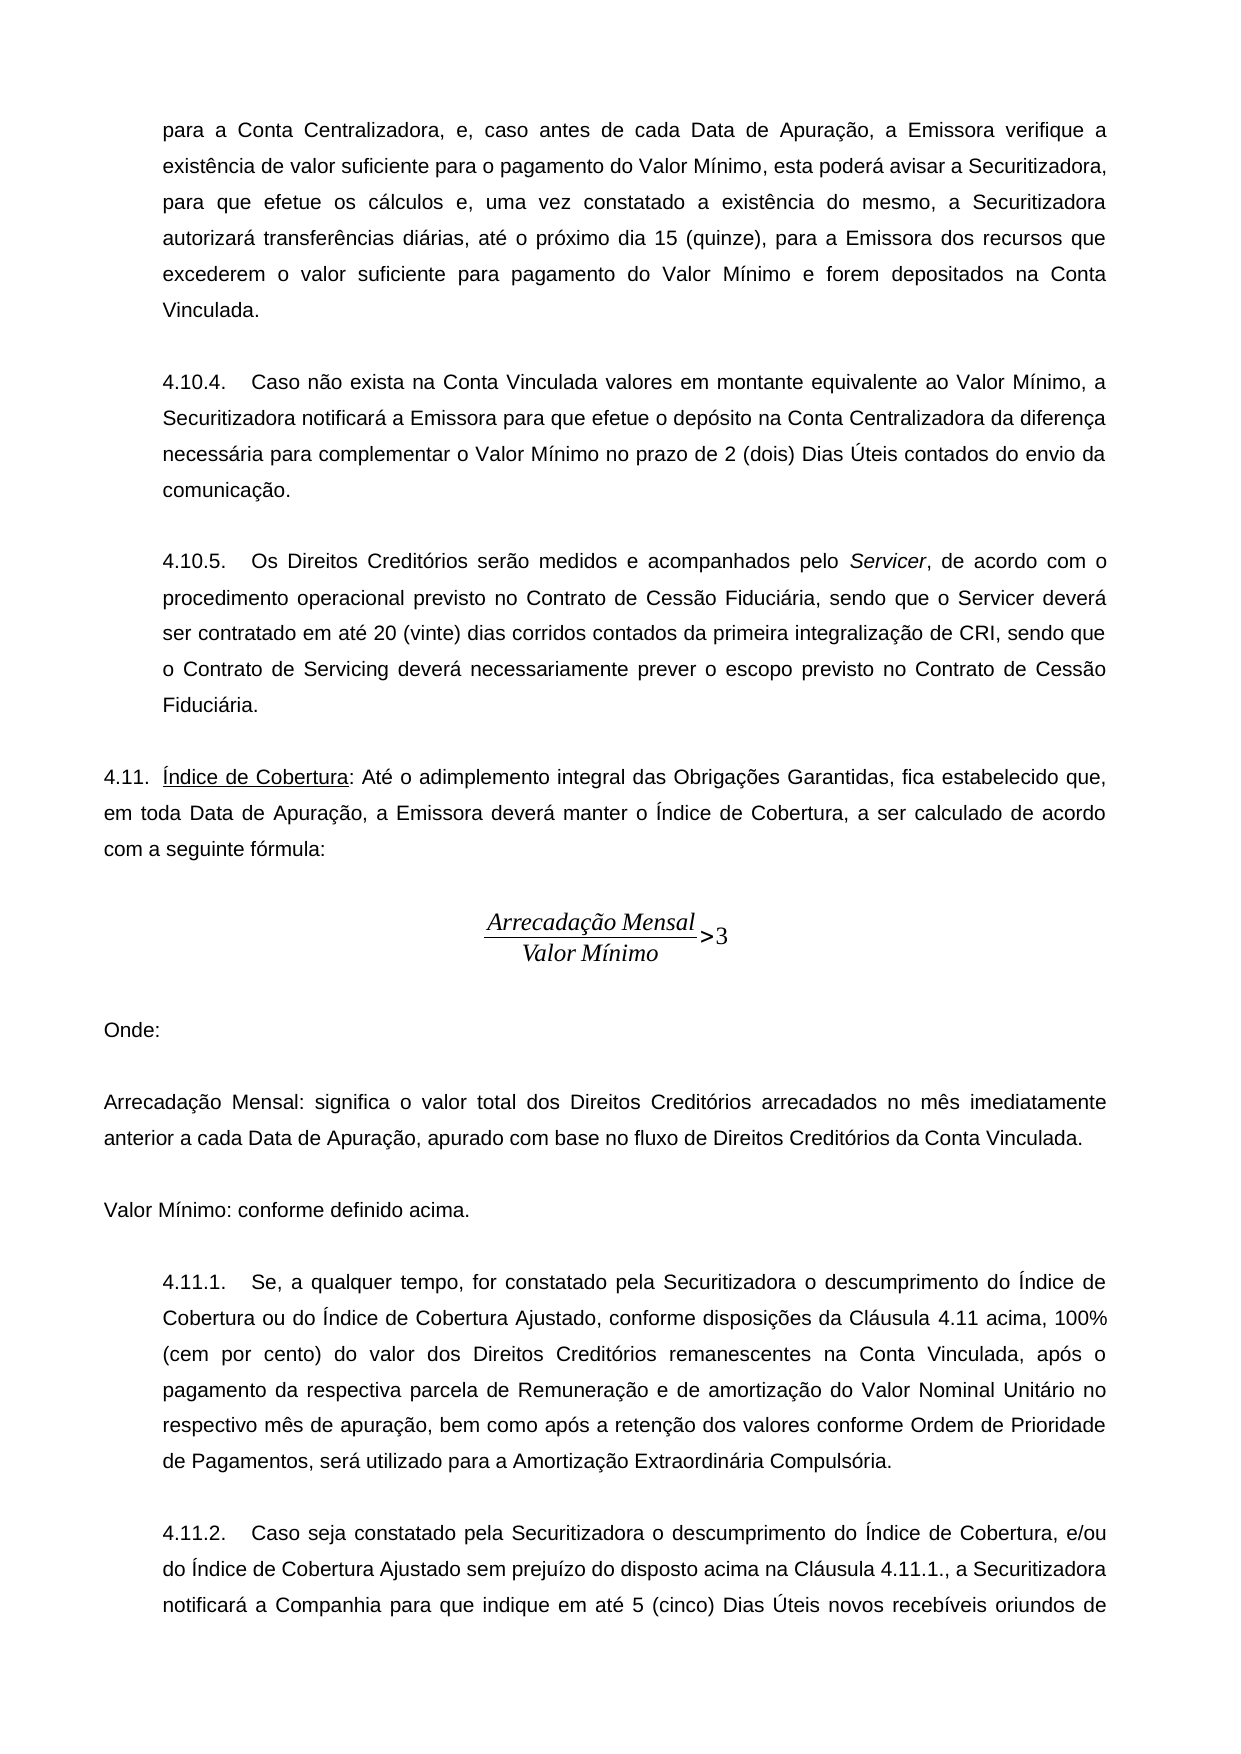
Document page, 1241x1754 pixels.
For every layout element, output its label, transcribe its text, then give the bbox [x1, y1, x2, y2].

text Valor Mínimo: conforme definido acima. [103, 1198, 1107, 1222]
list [162, 118, 1107, 322]
list Se, a qualquer tempo, for constatado pela Securitizadora o descumprimento do Índice de Cobertura ou do Índice de Cobertura Ajustado, conforme disposições da Cláusula 4.11 acima, 100% (cem por cento) do valor dos Direitos Creditórios remanescentes na Conta Vinculada, após o pagamento da respectiva parcela de Remuneração e de amortização do Valor Nominal Unitário no respectivo mês de apuração, bem como após a retenção dos valores conforme Ordem de Prioridade de Pagamentos, será utilizado para a Amortização Extraordinária Compulsória. [162, 1269, 1107, 1473]
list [162, 1521, 1107, 1617]
text Onde: [103, 1018, 1107, 1042]
list Caso não exista na Conta Vinculada valores em montante equivalente ao Valor Mínimo, a Securitizadora notificará a Emissora para que efetue o depósito na Conta Centralizadora da diferença necessária para complementar o Valor Mínimo no prazo de 2 (dois) Dias Úteis contados do envio da comunicação. [162, 370, 1107, 501]
text Arrecadação Mensal: significa o valor total dos Direitos Creditórios arrecadados no mês imediatamente anterior a cada Data de Apuração, apurado com base no fluxo de Direitos Creditórios da Conta Vinculada. [103, 1090, 1107, 1150]
list Os Direitos Creditórios serão medidos e acompanhados pelo Servicer, de acordo com o procedimento operacional previsto no Contrato de Cessão Fiduciária, sendo que o Servicer deverá ser contratado em até 20 (vinte) dias corridos contados da primeira integralização de CRI, sendo que o Contrato de Servicing deverá necessariamente prever o escopo previsto no Contrato de Cessão Fiduciária. [162, 549, 1107, 717]
list Índice de Cobertura: Até o adimplemento integral das Obrigações Garantidas, fica estabelecido que, em toda Data de Apuração, a Emissora deverá manter o Índice de Cobertura, a ser calculado de acordo com a seguinte fórmula: [103, 765, 1107, 861]
